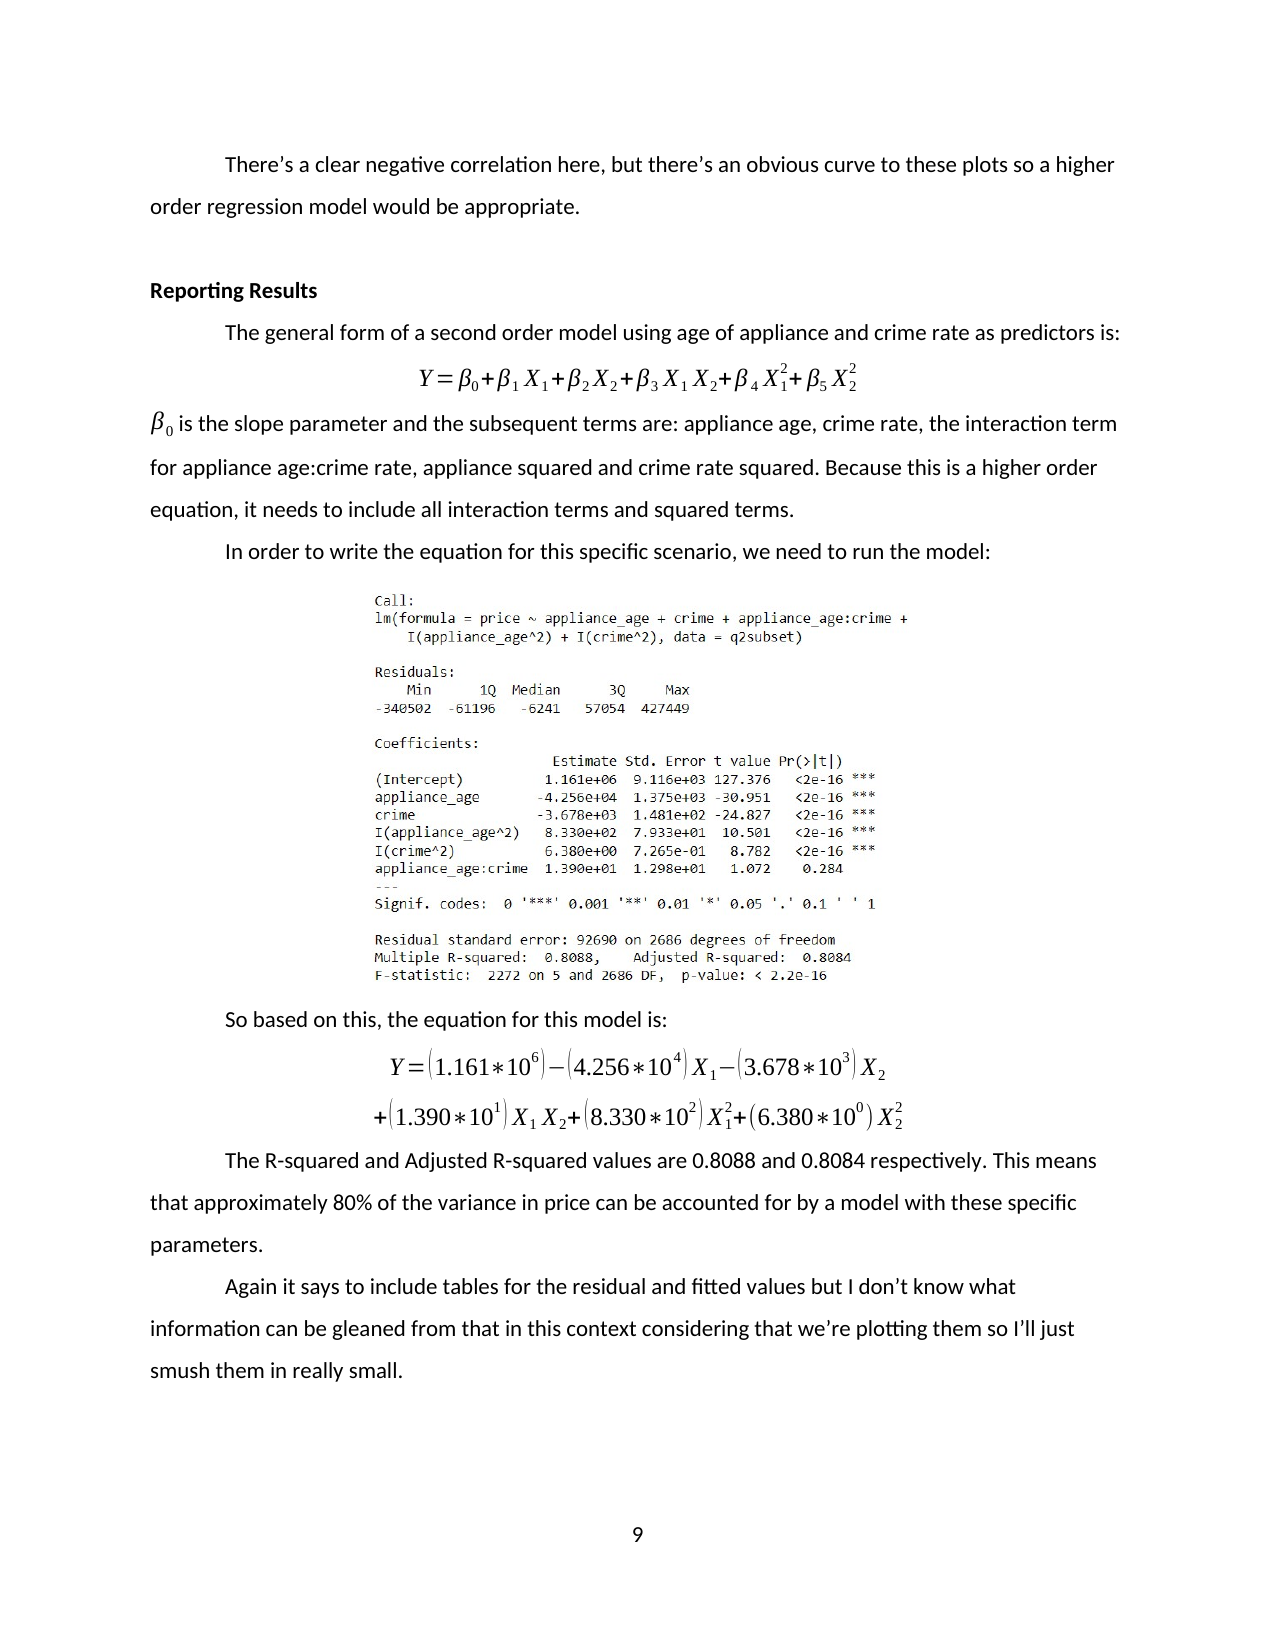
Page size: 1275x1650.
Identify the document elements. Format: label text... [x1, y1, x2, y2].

subtitle Reporting Results [150, 276, 1125, 304]
text Again it says to include tables for the residual and fitted values but I don’t know what information can be gleaned from that in this context considering that we’re plotting them so I’ll just smush them in really small. [150, 1272, 1125, 1384]
text is the slope parameter and the subsequent terms are: appliance age, crime rate, the interaction term for appliance age:crime rate, appliance squared and crime rate squared. Because this is a higher order equation, it needs to include all interaction terms and squared terms. [150, 408, 1125, 523]
text There’s a clear negative correlation here, but there’s an obvious curve to these plots so a higher order regression model would be appropriate. [150, 150, 1125, 220]
text In order to write the equation for this specific scenario, we need to run the model: [150, 537, 1125, 565]
text So based on this, the equation for this model is: [150, 1005, 1125, 1033]
text The R-squared and Adjusted R-squared values are 0.8088 and 0.8084 respectively. This means that approximately 80% of the variance in price can be accounted for by a model with these specific parameters. [150, 1146, 1125, 1258]
text The general form of a second order model using age of appliance and crime rate as predictors is: [150, 318, 1125, 346]
picture [358, 579, 917, 992]
